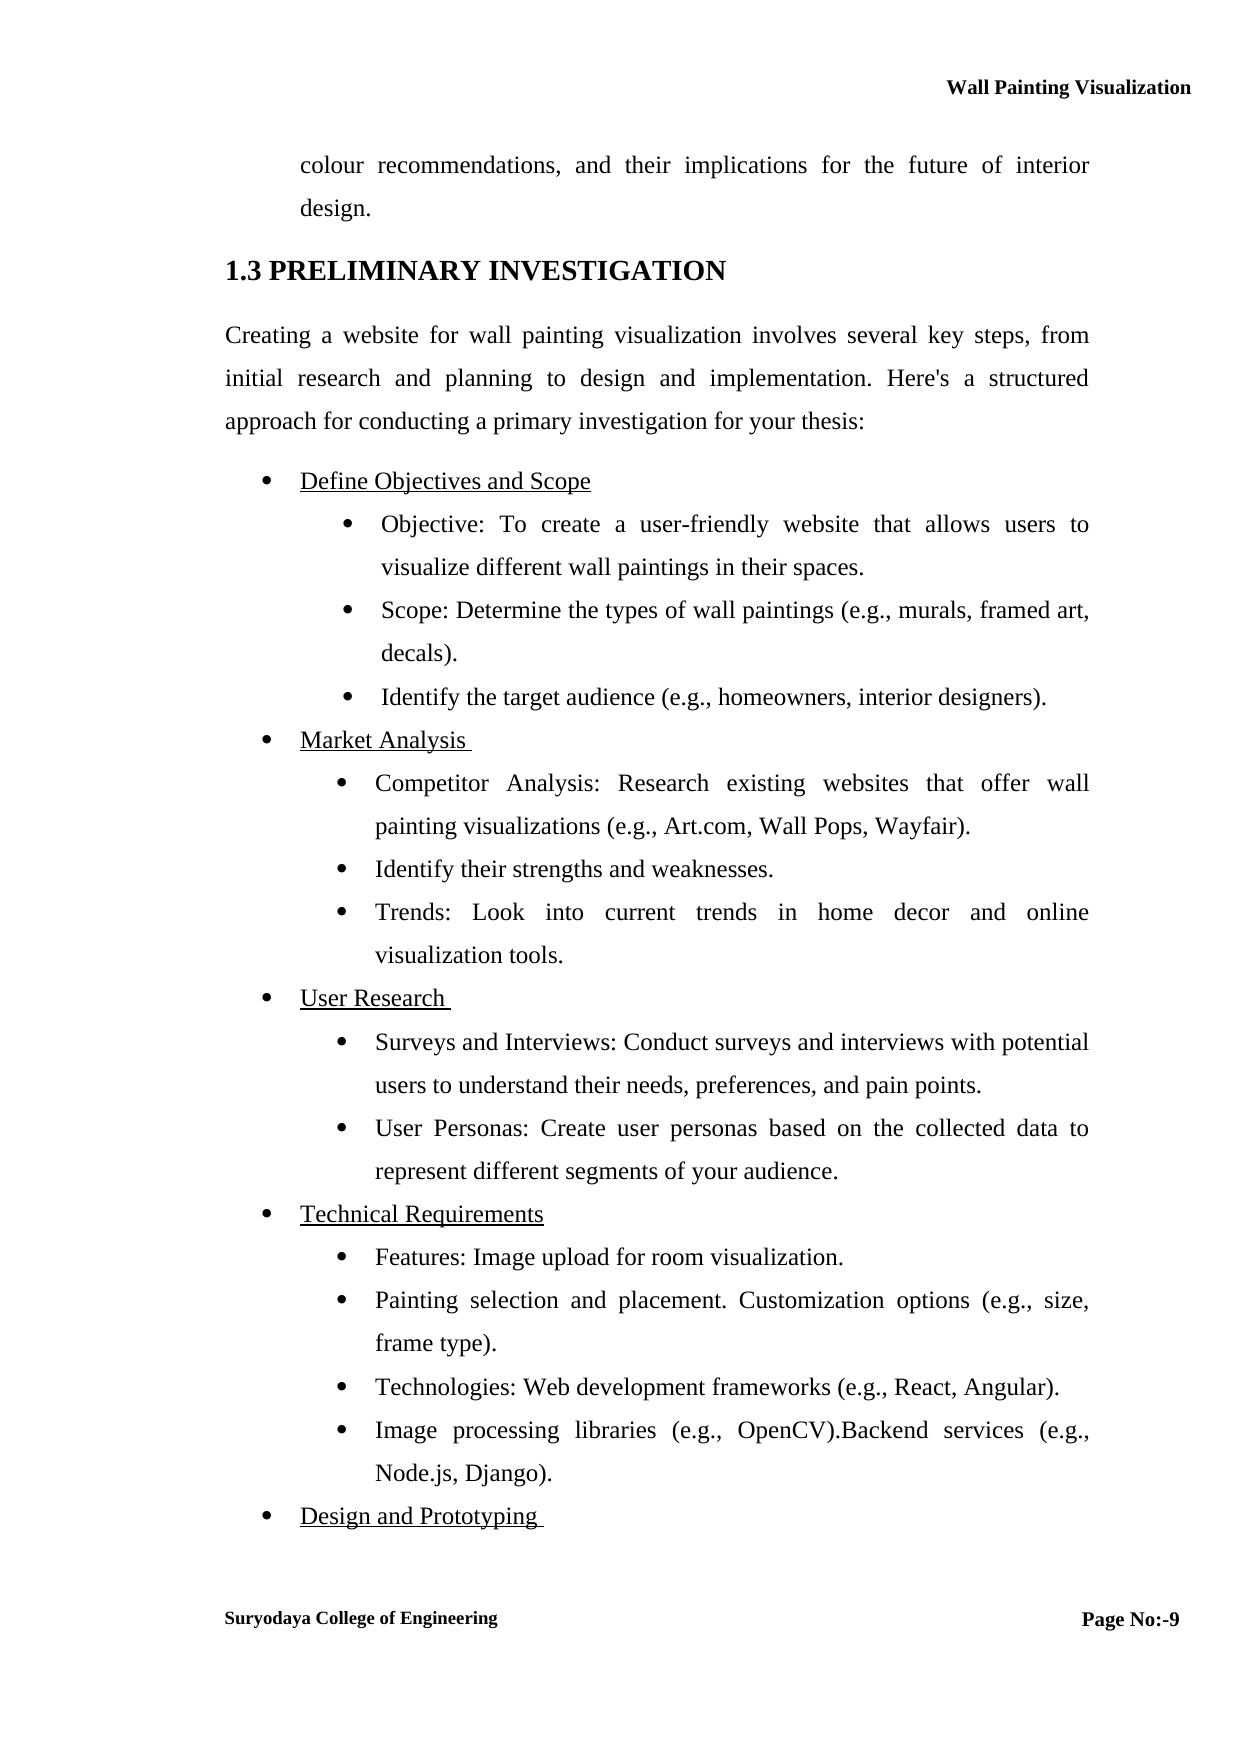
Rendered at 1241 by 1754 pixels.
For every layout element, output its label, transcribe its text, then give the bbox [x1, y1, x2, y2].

list Trends: Look into current trends in home decor and online visualization tools. [337, 897, 1090, 969]
text 1.3 PRELIMINARY INVESTIGATION [225, 253, 1090, 286]
list Surveys and Interviews: Conduct surveys and interviews with potential users to understand their needs, preferences, and pain points. [337, 1027, 1090, 1098]
list Features: Image upload for room visualization. [337, 1242, 1090, 1271]
list Competitor Analysis: Research existing websites that offer wall painting visualizations (e.g., Art.com, Wall Pops, Wayfair). [337, 768, 1090, 840]
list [262, 150, 1090, 222]
list Market Analysis [262, 725, 1090, 753]
list User Personas: Create user personas based on the collected data to represent different segments of your audience. [337, 1113, 1090, 1185]
list Identify the target audience (e.g., homeowners, interior designers). [343, 682, 1090, 710]
list Painting selection and placement. Customization options (e.g., size, frame type). [337, 1285, 1090, 1357]
text Creating a website for wall painting visualization involves several key steps, from initial research and planning to design and implementation. Here's a structured approach for conducting a primary investigation for your thesis: [225, 320, 1090, 435]
list Technical Requirements [262, 1199, 1090, 1228]
list Define Objectives and Scope [262, 466, 1090, 495]
list Design and Prototyping [262, 1501, 1090, 1530]
list Identify their strengths and weaknesses. [337, 854, 1090, 883]
list Objective: To create a user-friendly website that allows users to visualize different wall paintings in their spaces. [343, 509, 1090, 581]
list Scope: Determine the types of wall paintings (e.g., murals, framed art, decals). [343, 595, 1090, 667]
list Technologies: Web development frameworks (e.g., React, Angular). [337, 1372, 1090, 1400]
list User Research [262, 983, 1090, 1012]
list Image processing libraries (e.g., OpenCV).Backend services (e.g., Node.js, Django). [337, 1415, 1090, 1487]
